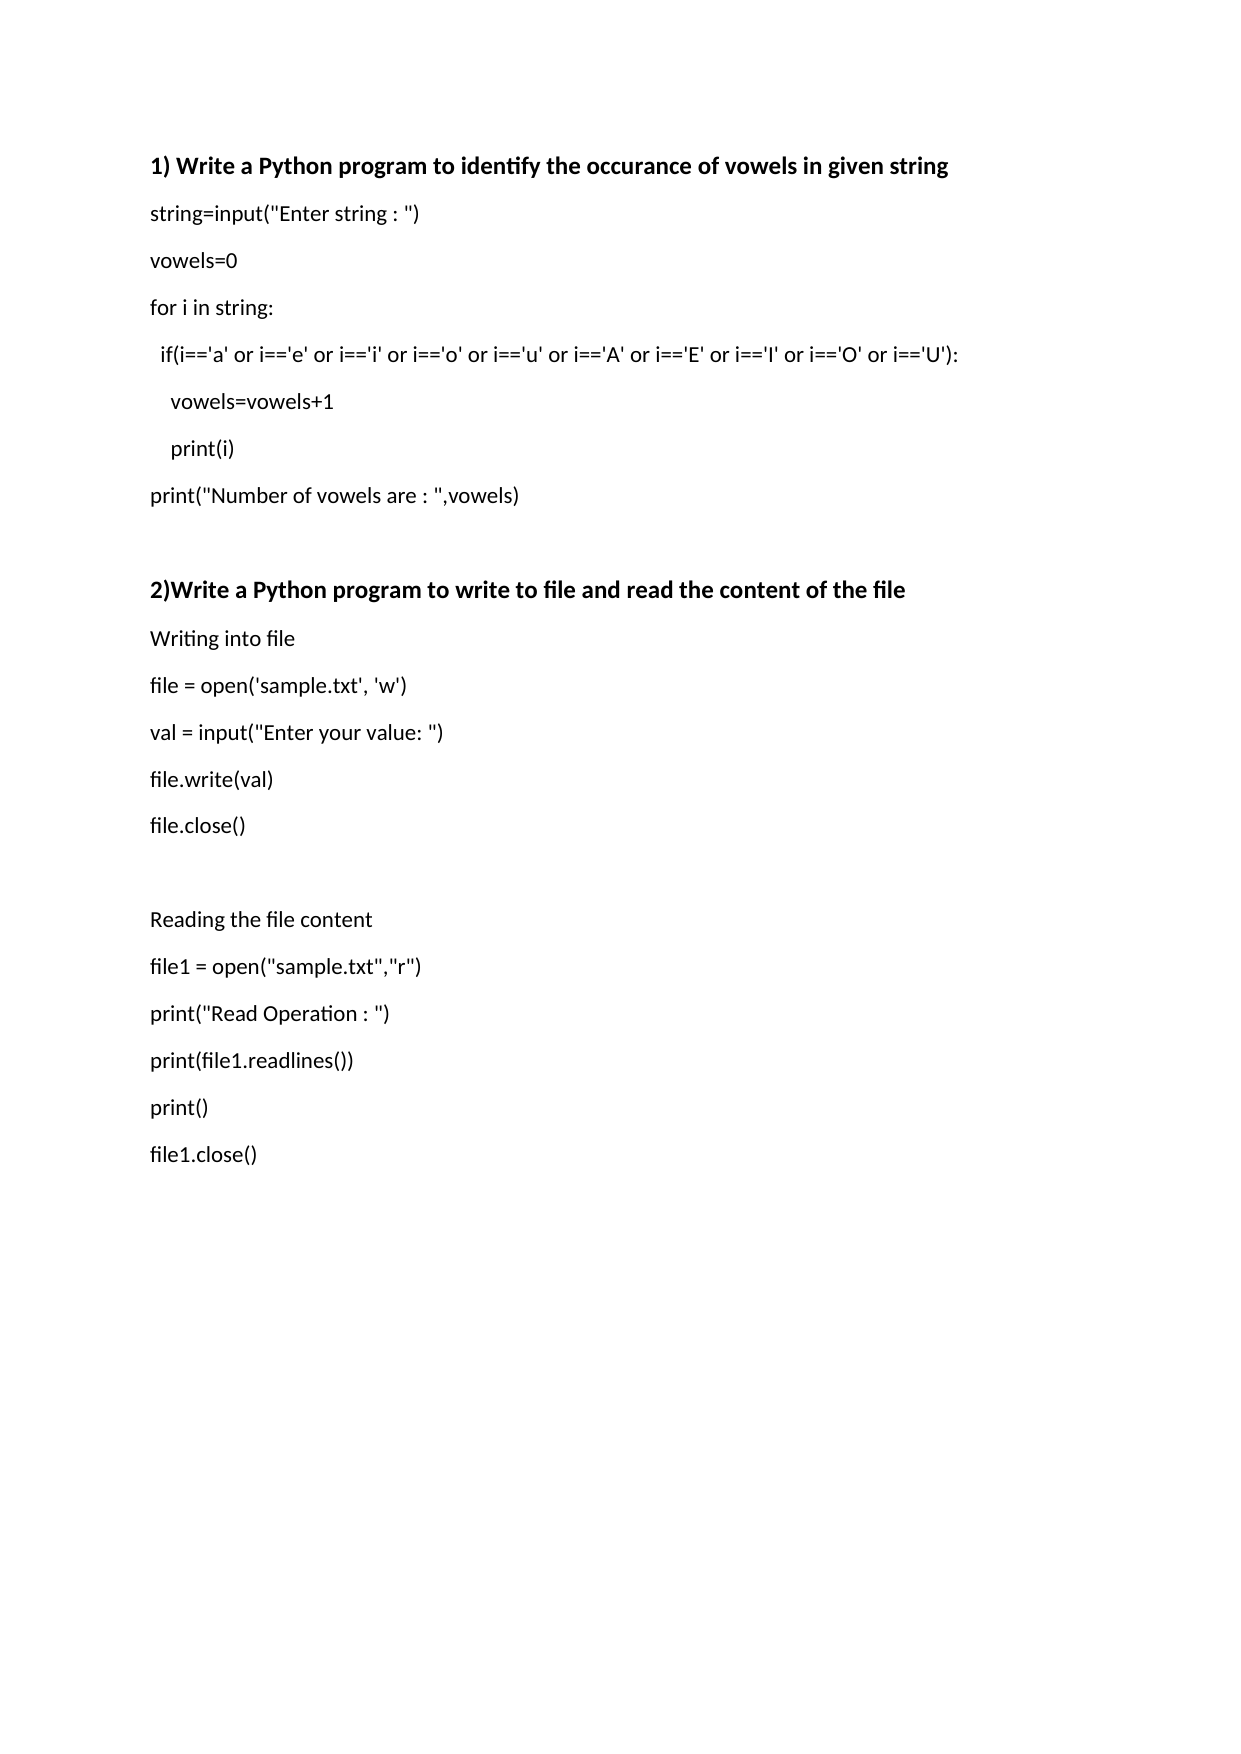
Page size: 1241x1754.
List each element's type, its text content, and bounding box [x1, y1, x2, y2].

text string=input("Enter string : ") [150, 199, 1090, 228]
text for i in string: [150, 293, 1090, 321]
text file.write(val) [150, 765, 1090, 793]
text print("Number of vowels are : ",vowels) [150, 481, 1090, 509]
text print(file1.readlines()) [150, 1046, 1090, 1074]
text print() [150, 1093, 1090, 1121]
text 1) Write a Python program to identify the occurance of vowels in given string [150, 150, 1090, 181]
text 2)Write a Python program to write to file and read the content of the file [150, 574, 1090, 605]
text if(i=='a' or i=='e' or i=='i' or i=='o' or i=='u' or i=='A' or i=='E' or i=='I' or i=='O' or i=='U'): [150, 340, 1090, 368]
text vowels=vowels+1 [150, 387, 1090, 415]
text Reading the file content [150, 905, 1090, 933]
text val = input("Enter your value: ") [150, 718, 1090, 746]
text file.close() [150, 812, 1090, 840]
text vowels=0 [150, 246, 1090, 274]
text file1 = open("sample.txt","r") [150, 952, 1090, 980]
text Writing into file [150, 624, 1090, 652]
text print(i) [150, 434, 1090, 462]
text file1.close() [150, 1140, 1090, 1168]
text print("Read Operation : ") [150, 999, 1090, 1027]
text file = open('sample.txt', 'w') [150, 671, 1090, 699]
